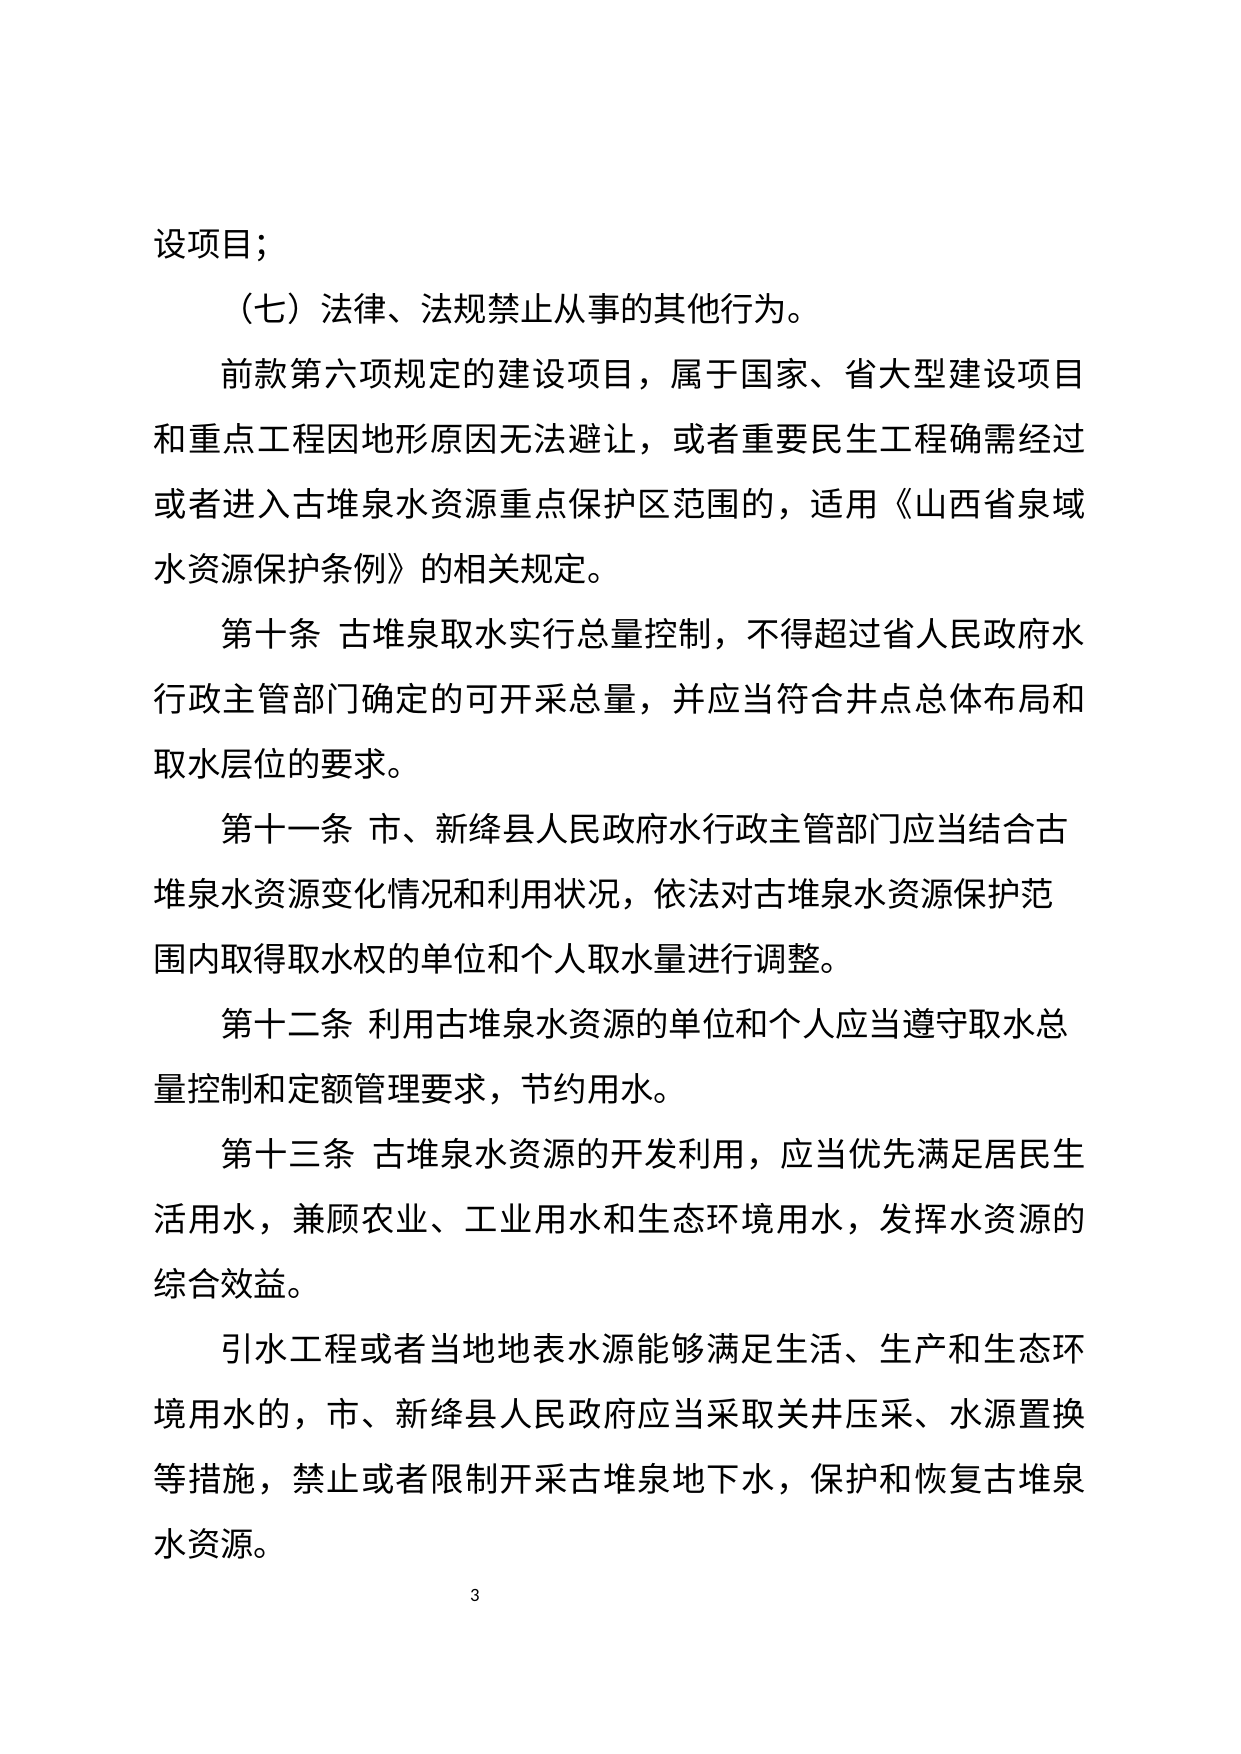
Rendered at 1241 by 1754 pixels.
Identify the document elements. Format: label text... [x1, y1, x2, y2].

text 第十三条 古堆泉水资源的开发利用，应当优先满足居民生活用水，兼顾农业、工业用水和生态环境用水，发挥水资源的综合效益。 [153, 1119, 1087, 1314]
text 前款第六项规定的建设项目，属于国家、省大型建设项目和重点工程因地形原因无法避让，或者重要民生工程确需经过或者进入古堆泉水资源重点保护区范围的，适用《山西省泉域水资源保护条例》的相关规定。 [153, 339, 1087, 599]
text （七）法律、法规禁止从事的其他行为。 [153, 274, 1087, 339]
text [153, 209, 1087, 274]
text 引水工程或者当地地表水源能够满足生活、生产和生态环境用水的，市、新绛县人民政府应当采取关井压采、水源置换等措施，禁止或者限制开采古堆泉地下水，保护和恢复古堆泉水资源。 [153, 1314, 1087, 1574]
text 第十二条 利用古堆泉水资源的单位和个人应当遵守取水总量控制和定额管理要求，节约用水。 [153, 989, 1087, 1119]
text 第十条 古堆泉取水实行总量控制，不得超过省人民政府水行政主管部门确定的可开采总量，并应当符合井点总体布局和取水层位的要求。 [153, 599, 1087, 794]
text 第十一条 市、新绛县人民政府水行政主管部门应当结合古堆泉水资源变化情况和利用状况，依法对古堆泉水资源保护范围内取得取水权的单位和个人取水量进行调整。 [153, 794, 1087, 989]
